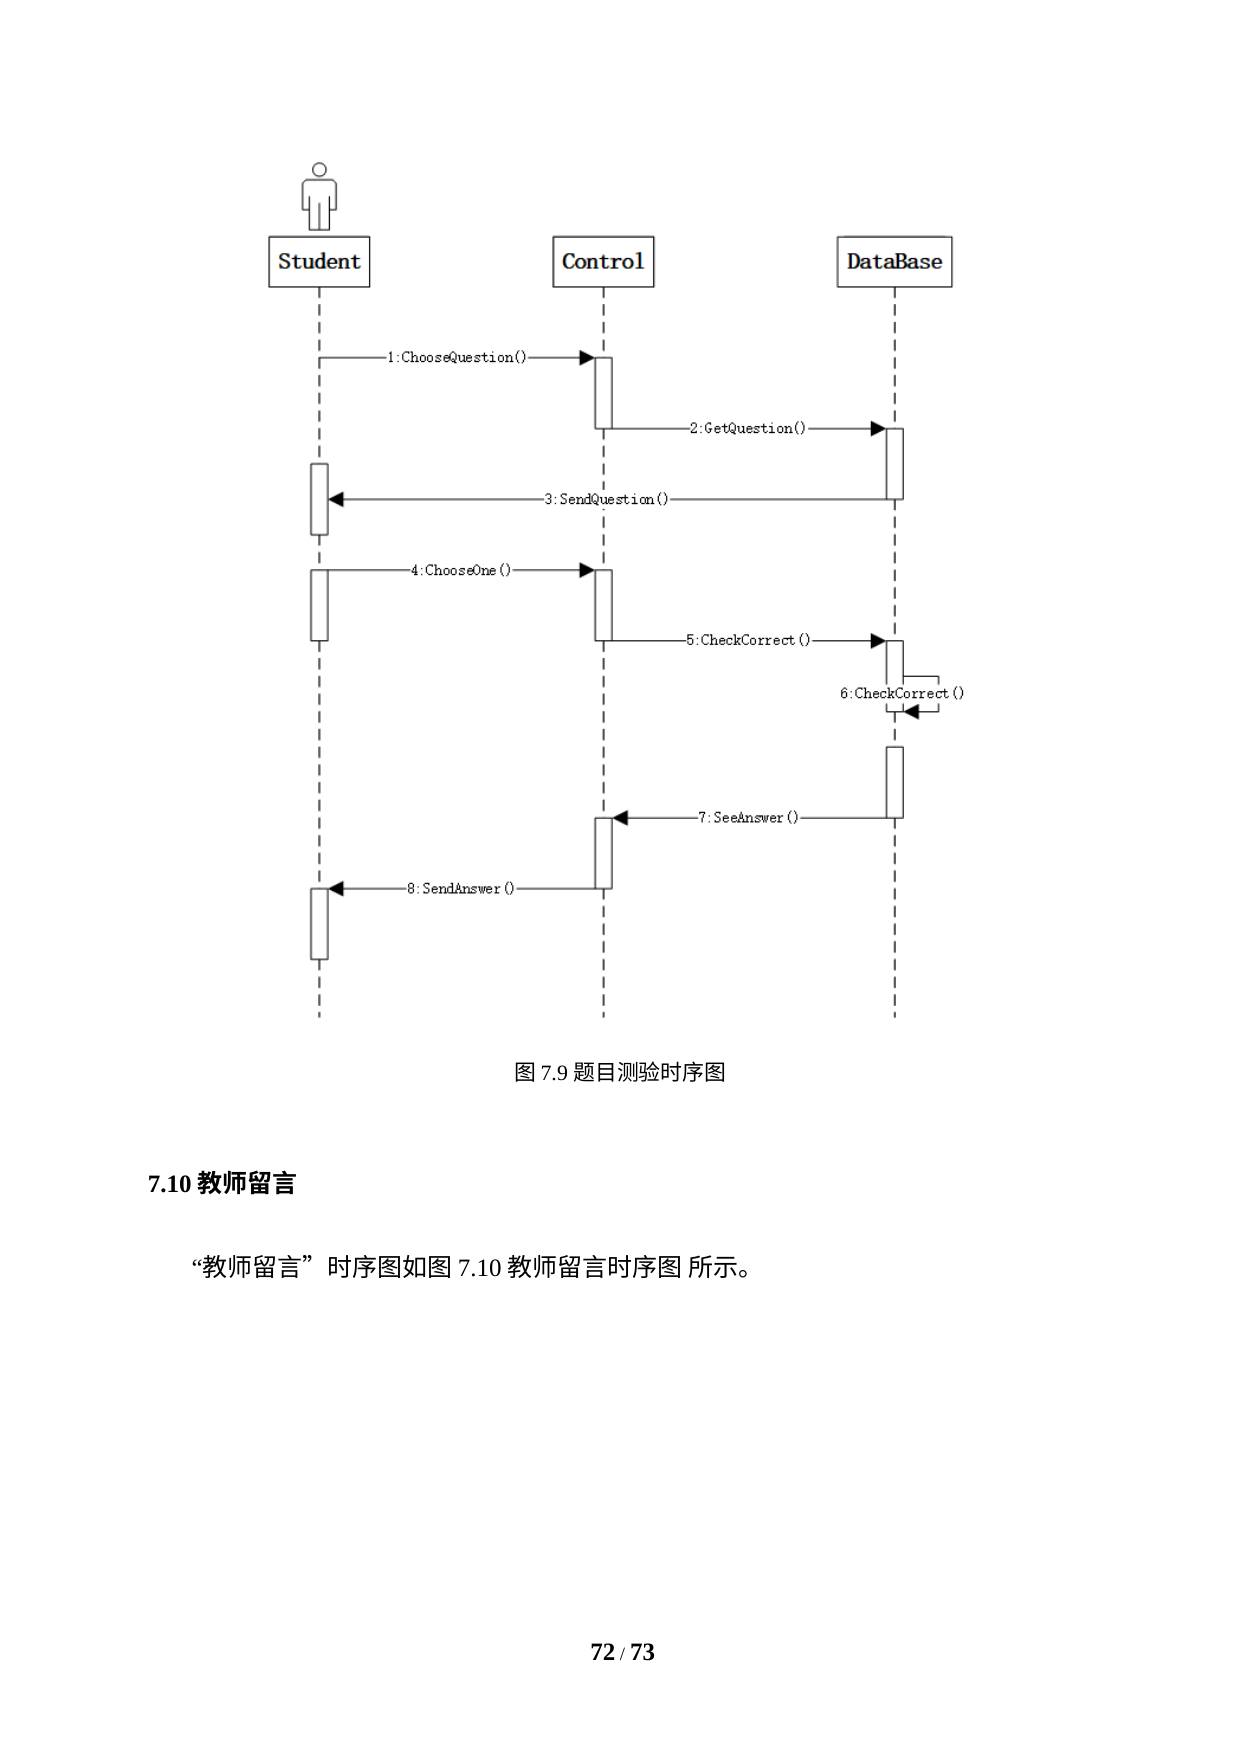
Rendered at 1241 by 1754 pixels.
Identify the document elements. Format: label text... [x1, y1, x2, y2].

text 7.10 教师留言 [148, 1149, 1092, 1214]
picture [265, 162, 975, 1019]
text 图7.9 题目测验时序图 [148, 1054, 1092, 1087]
text “教师留言”时序图如图7.10 教师留言时序图 所示。 [148, 1233, 1092, 1298]
